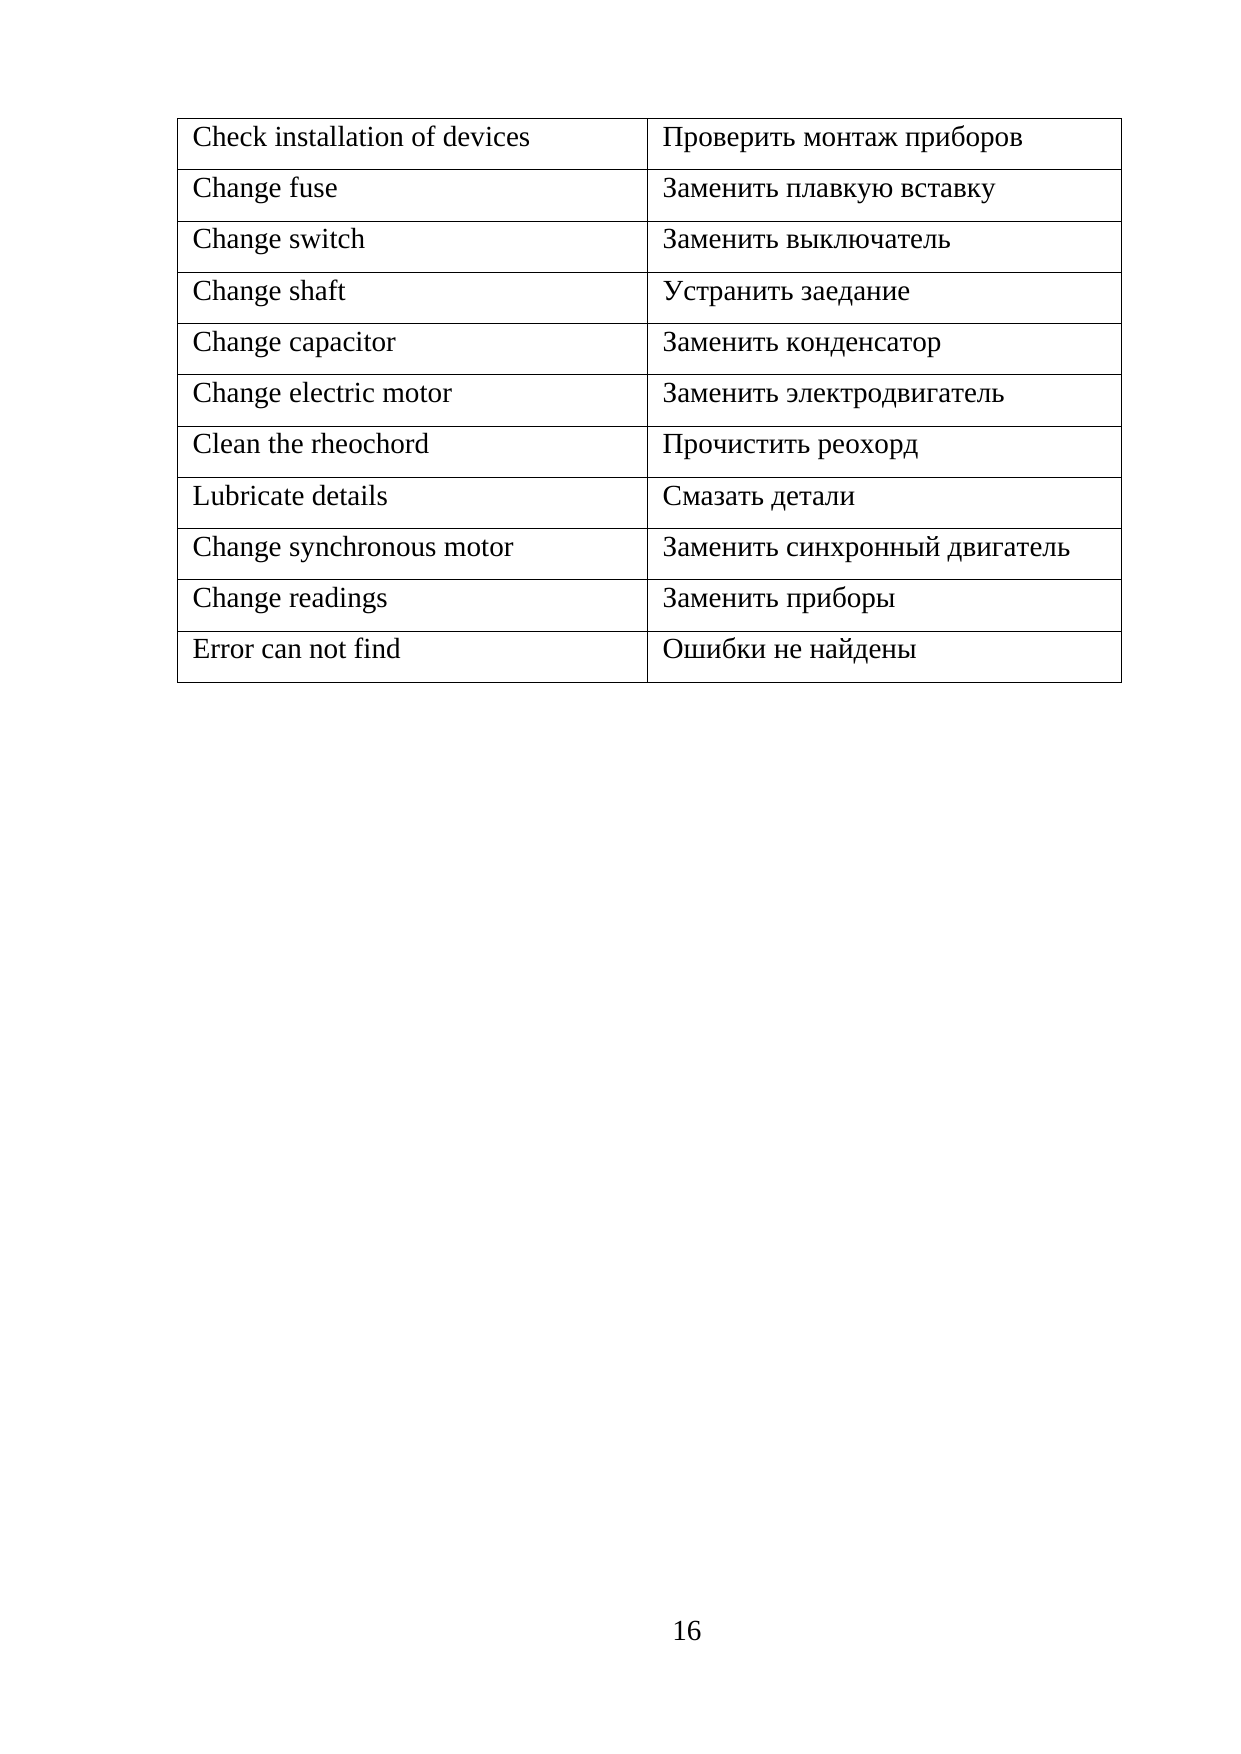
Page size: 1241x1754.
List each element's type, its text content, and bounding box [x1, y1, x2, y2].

table_cell Заменить плавкую вставку [648, 170, 1121, 221]
table_cell Change switch [178, 222, 647, 272]
table_cell Change readings [178, 580, 647, 631]
table_cell Устранить заедание [648, 273, 1121, 323]
table_cell Check installation of devices [178, 119, 647, 169]
table_cell Ошибки не найдены [648, 632, 1121, 682]
table_cell Clean the rheochord [178, 427, 647, 477]
table_cell Заменить электродвигатель [648, 375, 1121, 426]
table_cell Cмазать детали [648, 478, 1121, 528]
table_cell Change capacitor [178, 324, 647, 374]
table_cell Lubricate details [178, 478, 647, 528]
table_cell Change fuse [178, 170, 647, 221]
table_cell Change shaft [178, 273, 647, 323]
table_cell Change electric motor [178, 375, 647, 426]
table_cell Change synchronous motor [178, 529, 647, 579]
table_cell Заменить синхронный двигатель [648, 529, 1121, 579]
table_cell Error can not find [178, 632, 647, 682]
table_cell Заменить конденсатор [648, 324, 1121, 374]
table_cell Проверить монтаж приборов [648, 119, 1121, 169]
table_cell Заменить приборы [648, 580, 1121, 631]
table_cell Прочистить реохорд [648, 427, 1121, 477]
table_cell Заменить выключатель [648, 222, 1121, 272]
